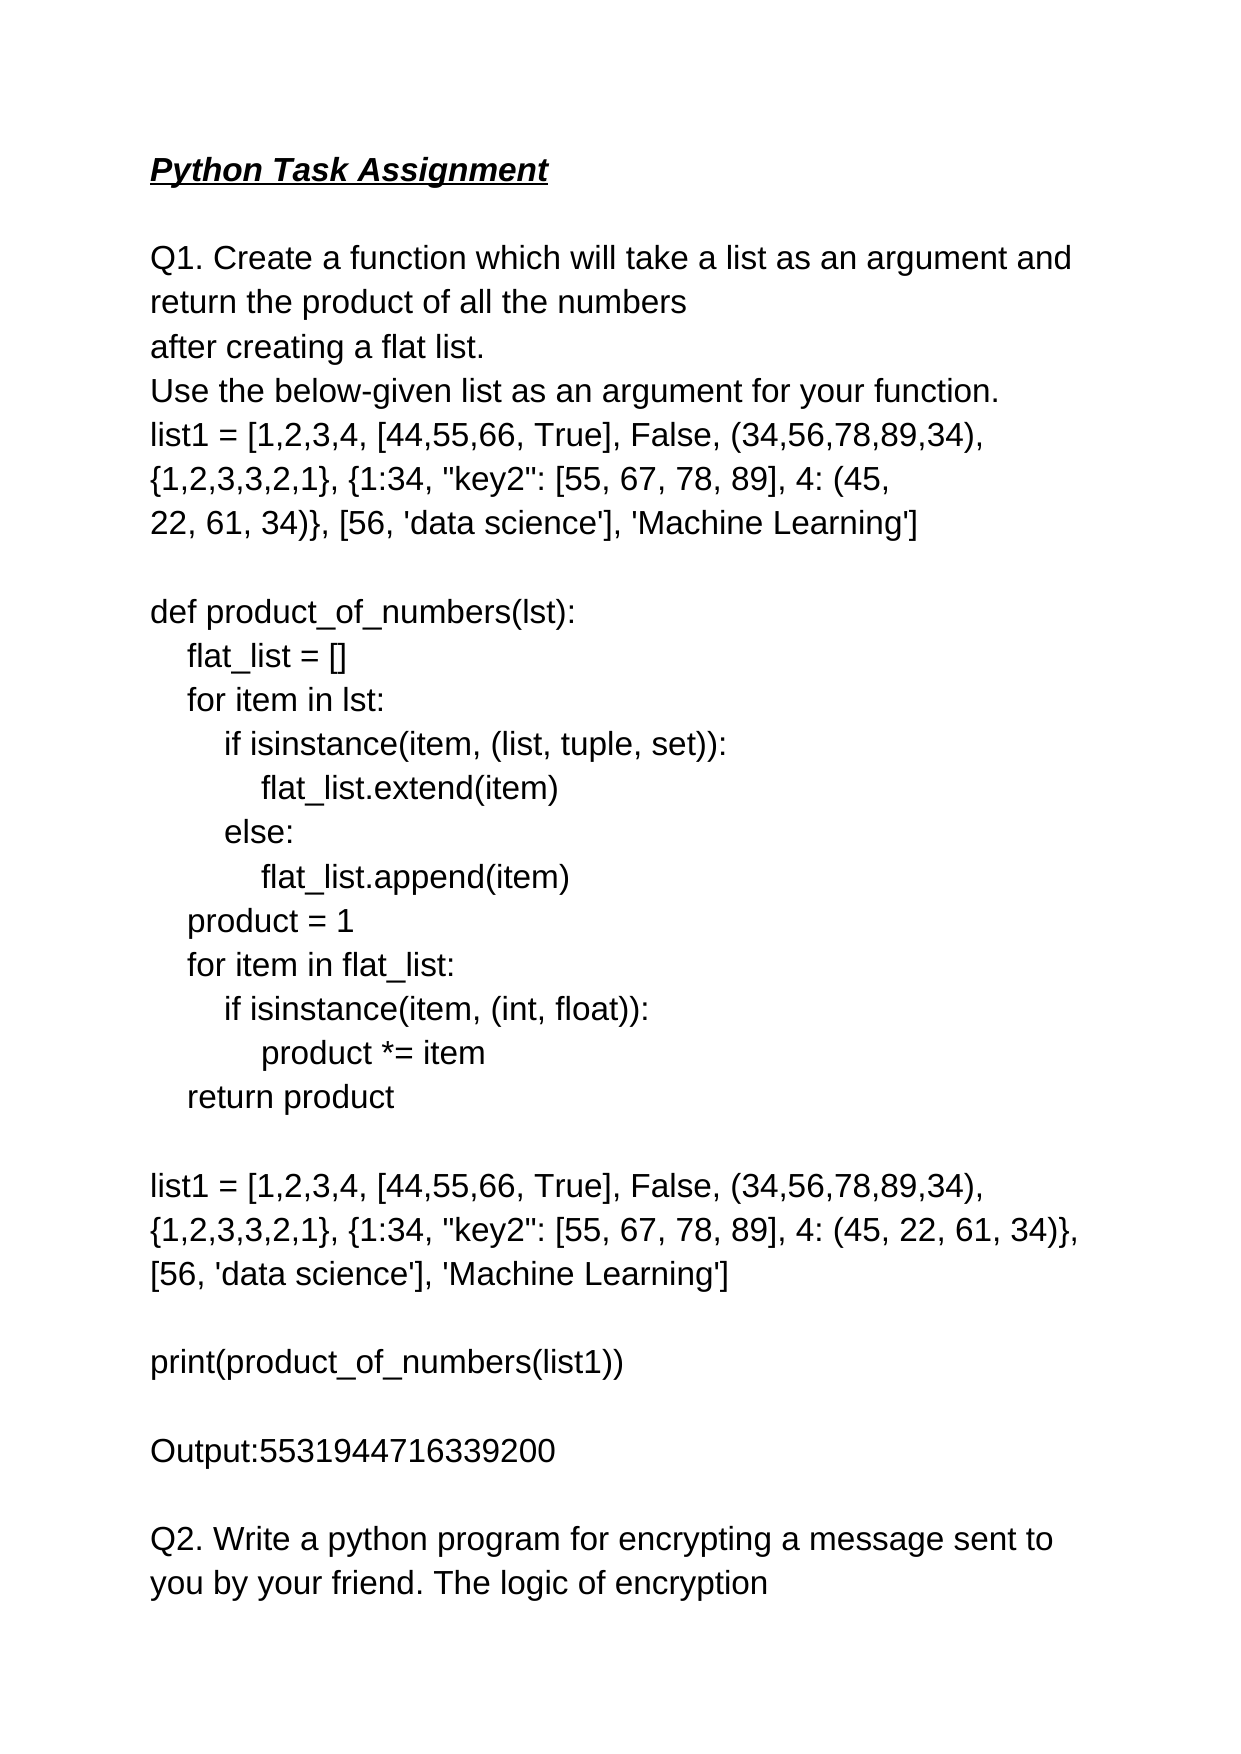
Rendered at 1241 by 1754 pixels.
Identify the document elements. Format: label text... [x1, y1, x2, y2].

text Output:5531944716339200 [150, 1431, 1090, 1469]
text return product [150, 1077, 1090, 1116]
text flat_list.extend(item) [150, 768, 1090, 807]
text Q2. Write a python program for encrypting a message sent to you by your friend. The logic of encryption [150, 1519, 1090, 1602]
text flat_list.append(item) [150, 857, 1090, 895]
text list1 = [1,2,3,4, [44,55,66, True], False, (34,56,78,89,34), {1,2,3,3,2,1}, {1:34, "key2": [55, 67, 78, 89], 4: (45, [150, 415, 1090, 498]
text Q1. Create a function which will take a list as an argument and return the product of all the numbers [150, 238, 1090, 321]
text 22, 61, 34)}, [56, 'data science'], 'Machine Learning'] [150, 503, 1090, 542]
text product *= item [150, 1033, 1090, 1072]
text Use the below-given list as an argument for your function. [150, 371, 1090, 409]
text if isinstance(item, (list, tuple, set)): [150, 724, 1090, 763]
text for item in flat_list: [150, 945, 1090, 983]
text def product_of_numbers(lst): [150, 592, 1090, 630]
text after creating a flat list. [150, 327, 1090, 365]
text for item in lst: [150, 680, 1090, 718]
text product = 1 [150, 901, 1090, 939]
text print(product_of_numbers(list1)) [150, 1342, 1090, 1381]
text list1 = [1,2,3,4, [44,55,66, True], False, (34,56,78,89,34), {1,2,3,3,2,1}, {1:34, "key2": [55, 67, 78, 89], 4: (45, 22, 61, 34)}, [56, 'data science'], 'Machine Learning'] [150, 1166, 1090, 1293]
text if isinstance(item, (int, float)): [150, 989, 1090, 1028]
text else: [150, 812, 1090, 851]
text Python Task Assignment [150, 150, 1090, 188]
text flat_list = [] [150, 636, 1090, 674]
